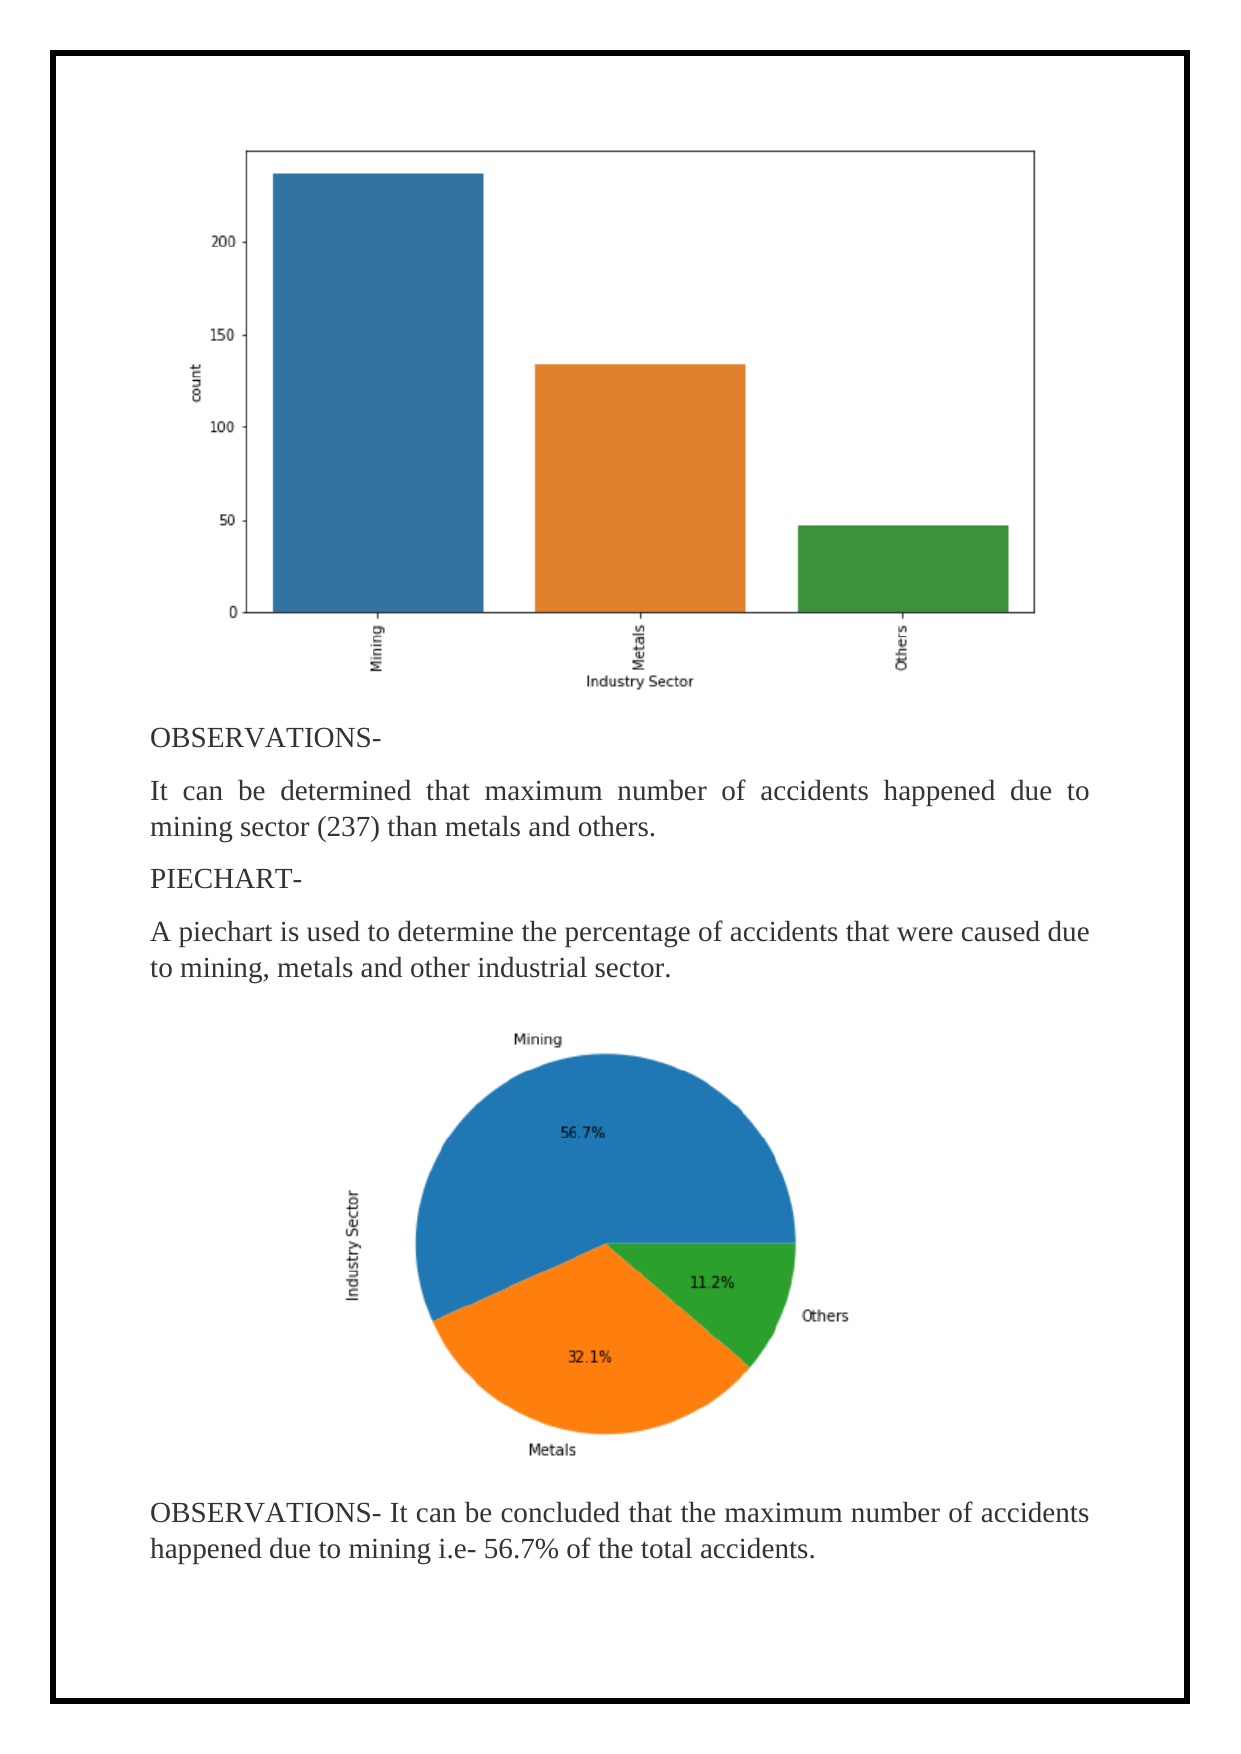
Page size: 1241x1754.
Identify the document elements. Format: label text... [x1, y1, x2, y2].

text A piechart is used to determine the percentage of accidents that were caused due to mining, metals and other industrial sector. [150, 914, 1090, 984]
text It can be determined that maximum number of accidents happened due to mining sector (237) than metals and others. [150, 773, 1090, 842]
text PIECHART- [150, 862, 1090, 895]
picture [308, 1004, 871, 1470]
text OBSERVATIONS- [150, 720, 1090, 753]
picture [150, 150, 1091, 701]
